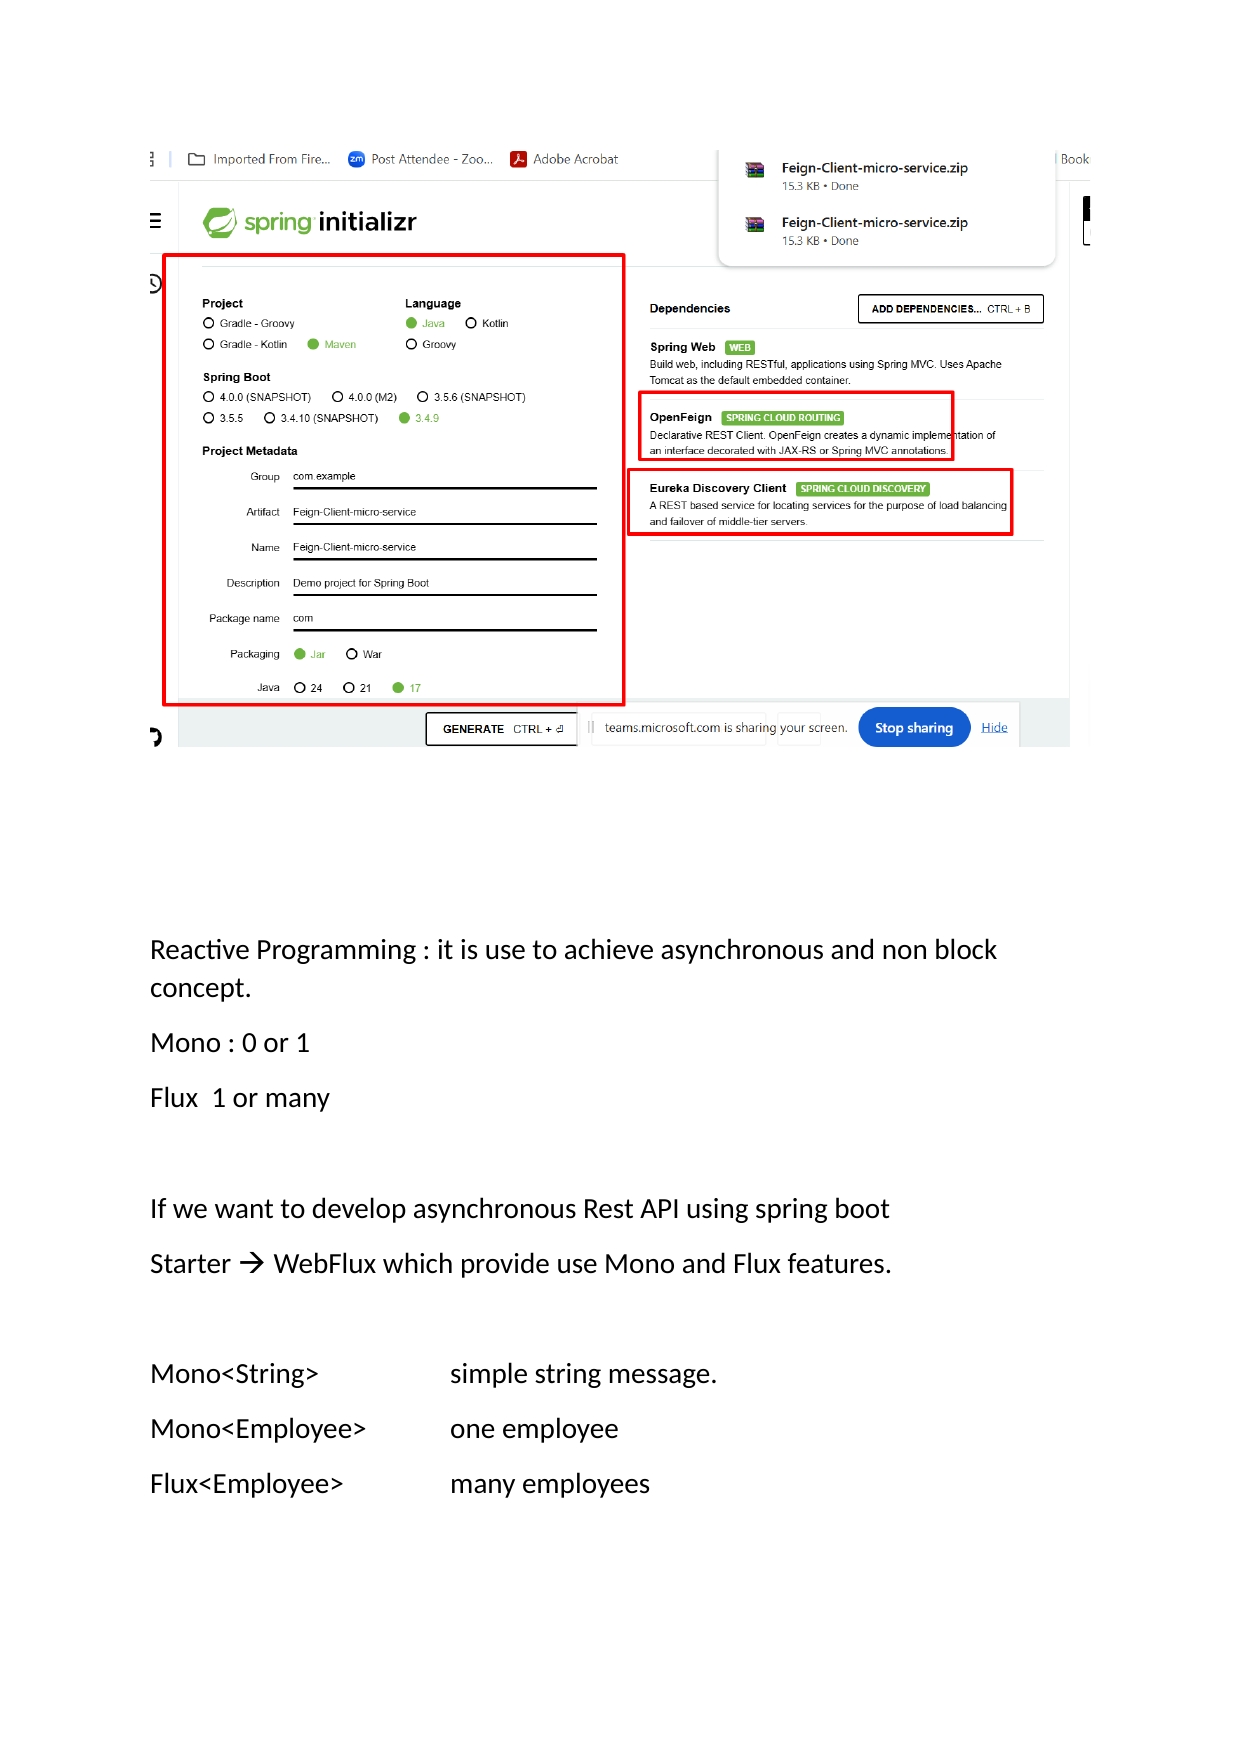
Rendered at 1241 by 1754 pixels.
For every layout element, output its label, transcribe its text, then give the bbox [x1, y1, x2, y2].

text Starter WebFlux which provide use Mono and Flux features. [150, 1245, 1090, 1280]
text Flux 1 or many [150, 1079, 1090, 1115]
text Mono<String> simple string message. [150, 1355, 1090, 1391]
text Mono<Employee> one employee [150, 1410, 1090, 1446]
text Mono : 0 or 1 [150, 1024, 1090, 1060]
text If we want to develop asynchronous Rest API using spring boot [150, 1190, 1090, 1225]
text Reactive Programming : it is use to achieve asynchronous and non block concept. [150, 931, 1090, 1005]
text Flux<Employee> many employees [150, 1465, 1090, 1501]
picture [150, 150, 1091, 747]
